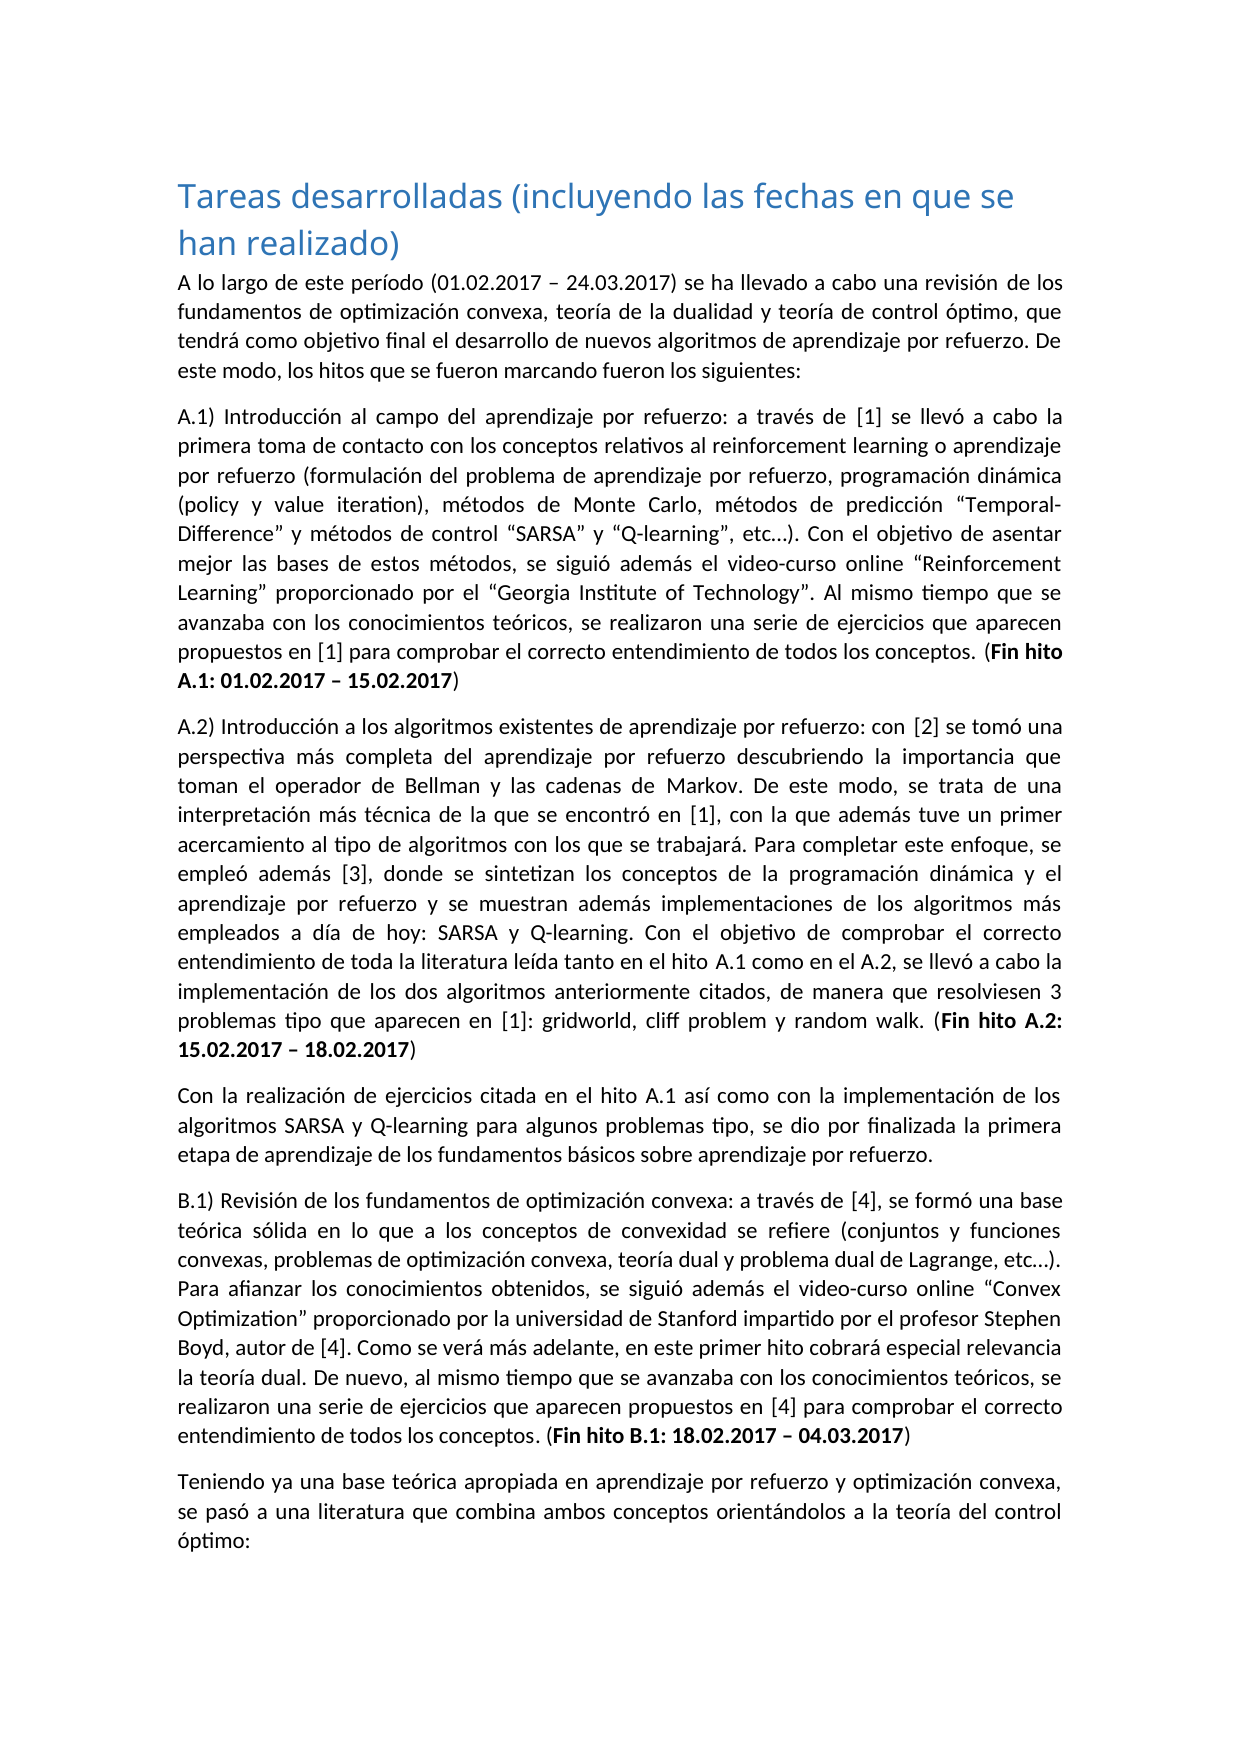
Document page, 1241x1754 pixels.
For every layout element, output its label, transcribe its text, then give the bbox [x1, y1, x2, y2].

text Teniendo ya una base teórica apropiada en aprendizaje por refuerzo y optimización convexa, se pasó a una literatura que combina ambos conceptos orientándolos a la teoría del control óptimo: [177, 1467, 1063, 1554]
text A.2) Introducción a los algoritmos existentes de aprendizaje por refuerzo: con se tomó una perspectiva más completa del aprendizaje por refuerzo descubriendo la importancia que toman el operador de Bellman y las cadenas de Markov. De este modo, se trata de una interpretación más técnica de la que se encontró en , con la que además tuve un primer acercamiento al tipo de algoritmos con los que se trabajará. Para completar este enfoque, se empleó además , donde se sintetizan los conceptos de la programación dinámica y el aprendizaje por refuerzo y se muestran además implementaciones de los algoritmos más empleados a día de hoy: SARSA y Q-learning. Con el objetivo de comprobar el correcto entendimiento de toda la literatura leída tanto en el hito A.1 como en el A.2, se llevó a cabo la implementación de los dos algoritmos anteriormente citados, de manera que resolviesen 3 problemas tipo que aparecen en : gridworld, cliff problem y random walk. (Fin hito A.2: 15.02.2017 – 18.02.2017) [177, 712, 1063, 1063]
text Con la realización de ejercicios citada en el hito A.1 así como con la implementación de los algoritmos SARSA y Q-learning para algunos problemas tipo, se dio por finalizada la primera etapa de aprendizaje de los fundamentos básicos sobre aprendizaje por refuerzo. [177, 1082, 1063, 1168]
subtitle Tareas desarrolladas (incluyendo las fechas en que se han realizado) [177, 173, 1063, 266]
text A lo largo de este período (01.02.2017 – 24.03.2017) se ha llevado a cabo una revisión de los fundamentos de optimización convexa, teoría de la dualidad y teoría de control óptimo, que tendrá como objetivo final el desarrollo de nuevos algoritmos de aprendizaje por refuerzo. De este modo, los hitos que se fueron marcando fueron los siguientes: [177, 268, 1063, 384]
text A.1) Introducción al campo del aprendizaje por refuerzo: a través de se llevó a cabo la primera toma de contacto con los conceptos relativos al reinforcement learning o aprendizaje por refuerzo (formulación del problema de aprendizaje por refuerzo, programación dinámica (policy y value iteration), métodos de Monte Carlo, métodos de predicción “Temporal-Difference” y métodos de control “SARSA” y “Q-learning”, etc…). Con el objetivo de asentar mejor las bases de estos métodos, se siguió además el video-curso online “Reinforcement Learning” proporcionado por el “Georgia Institute of Technology”. Al mismo tiempo que se avanzaba con los conocimientos teóricos, se realizaron una serie de ejercicios que aparecen propuestos en para comprobar el correcto entendimiento de todos los conceptos. (Fin hito A.1: 01.02.2017 – 15.02.2017) [177, 402, 1063, 694]
text B.1) Revisión de los fundamentos de optimización convexa: a través de , se formó una base teórica sólida en lo que a los conceptos de convexidad se refiere (conjuntos y funciones convexas, problemas de optimización convexa, teoría dual y problema dual de Lagrange, etc…). Para afianzar los conocimientos obtenidos, se siguió además el video-curso online “Convex Optimization” proporcionado por la universidad de Stanford impartido por el profesor Stephen Boyd, autor de . Como se verá más adelante, en este primer hito cobrará especial relevancia la teoría dual. De nuevo, al mismo tiempo que se avanzaba con los conocimientos teóricos, se realizaron una serie de ejercicios que aparecen propuestos en para comprobar el correcto entendimiento de todos los conceptos. (Fin hito B.1: 18.02.2017 – 04.03.2017) [177, 1186, 1063, 1449]
